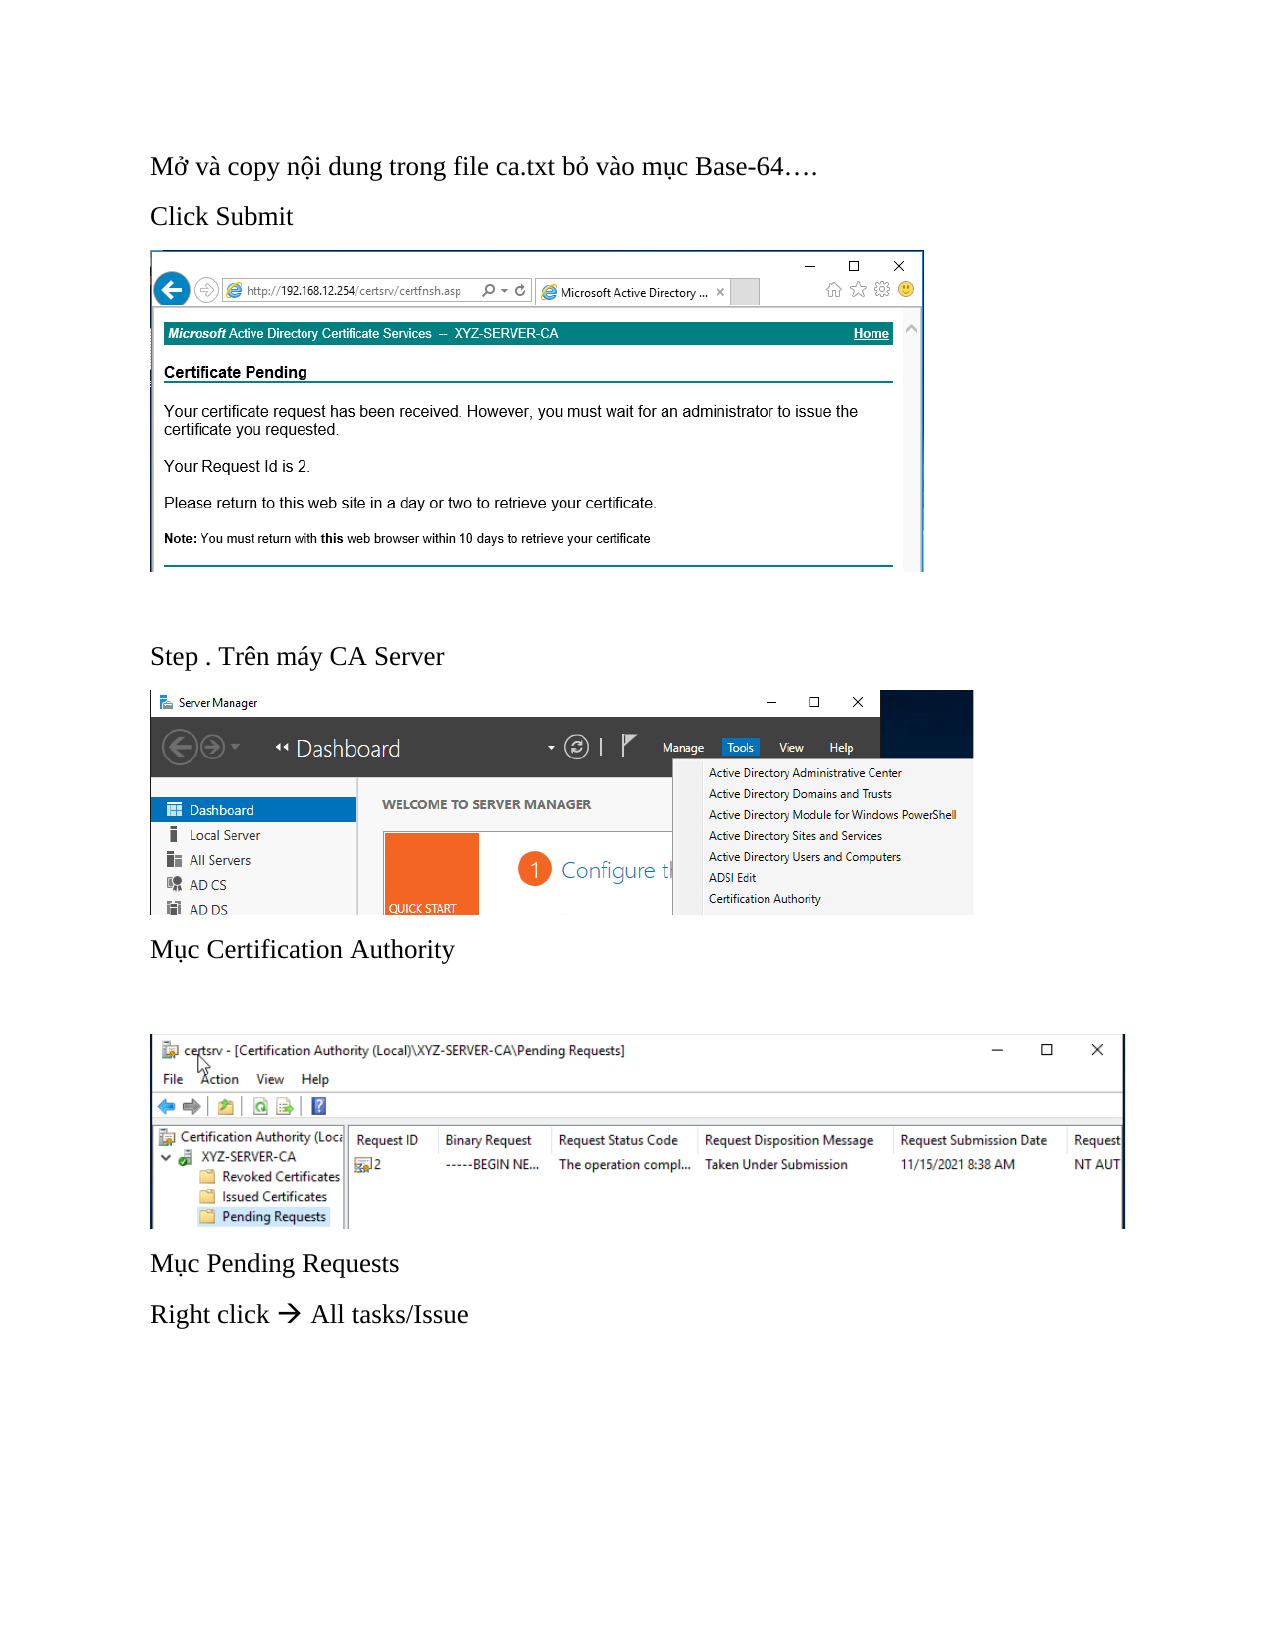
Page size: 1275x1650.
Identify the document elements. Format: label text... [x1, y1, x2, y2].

text Mở và copy nội dung trong file ca.txt bỏ vào mục Base-64…. [150, 150, 1125, 181]
text Click Submit [150, 200, 1125, 231]
text Right click All tasks/Issue [150, 1298, 1125, 1329]
text Step . Trên máy CA Server [150, 640, 1125, 672]
picture [150, 250, 924, 572]
text Mục Certification Authority [150, 934, 1125, 965]
text Mục Pending Requests [150, 1247, 1125, 1279]
picture [150, 1034, 1125, 1229]
picture [150, 690, 974, 915]
